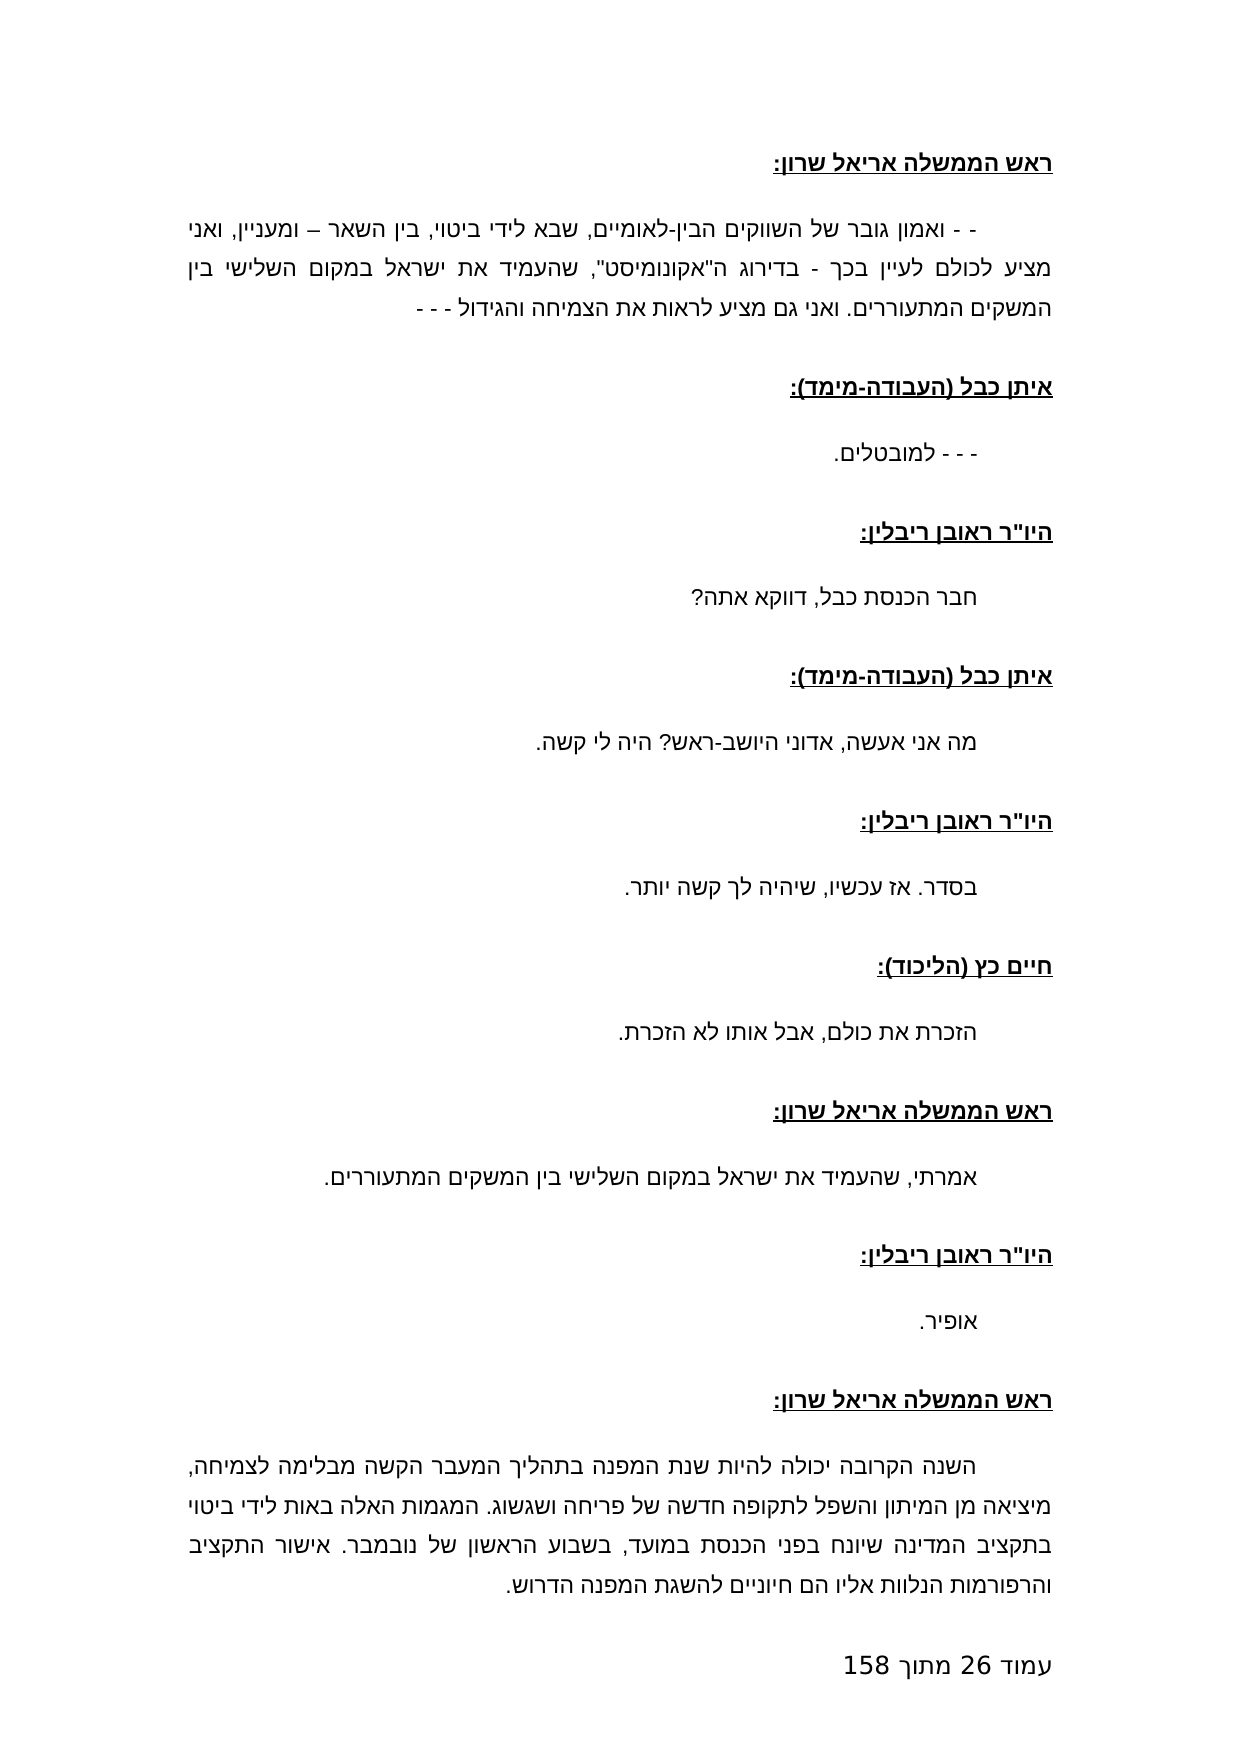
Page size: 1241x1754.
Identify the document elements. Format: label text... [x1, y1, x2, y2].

text היו"ר ראובן ריבלין: [187, 518, 1053, 545]
text - - ואמון גובר של השווקים הבין-לאומיים, שבא לידי ביטוי, בין השאר – ומעניין, ואני מציע לכולם לעיין בכך - בדירוג ה"אקונומיסט", שהעמיד את ישראל במקום השלישי בין המשקים המתעוררים. ואני גם מציע לראות את הצמיחה והגידול - - - [187, 216, 1053, 321]
text מה אני אעשה, אדוני היושב-ראש? היה לי קשה. [187, 729, 1053, 756]
text ראש הממשלה אריאל שרון: [187, 150, 1053, 176]
text השנה הקרובה יכולה להיות שנת המפנה בתהליך המעבר הקשה מבלימה לצמיחה, מיציאה מן המיתון והשפל לתקופה חדשה של פריחה ושגשוג. המגמות האלה באות לידי ביטוי בתקציב המדינה שיונח בפני הכנסת במועד, בשבוע הראשון של נובמבר. אישור התקציב והרפורמות הנלוות אליו הם חיוניים להשגת המפנה הדרוש. [187, 1453, 1053, 1598]
text חיים כץ (הליכוד): [187, 953, 1053, 979]
text איתן כבל (העבודה-מימד): [187, 663, 1053, 690]
text היו"ר ראובן ריבלין: [187, 1242, 1053, 1269]
text אופיר. [187, 1308, 1053, 1335]
text חבר הכנסת כבל, דווקא אתה? [187, 584, 1053, 611]
text בסדר. אז עכשיו, שיהיה לך קשה יותר. [187, 874, 1053, 900]
text איתן כבל (העבודה-מימד): [187, 374, 1053, 400]
text הזכרת את כולם, אבל אותו לא הזכרת. [187, 1019, 1053, 1045]
text ראש הממשלה אריאל שרון: [187, 1387, 1053, 1414]
text - - - למובטלים. [187, 439, 1053, 466]
text אמרתי, שהעמיד את ישראל במקום השלישי בין המשקים המתעוררים. [187, 1163, 1053, 1190]
text ראש הממשלה אריאל שרון: [187, 1098, 1053, 1124]
text היו"ר ראובן ריבלין: [187, 808, 1053, 834]
